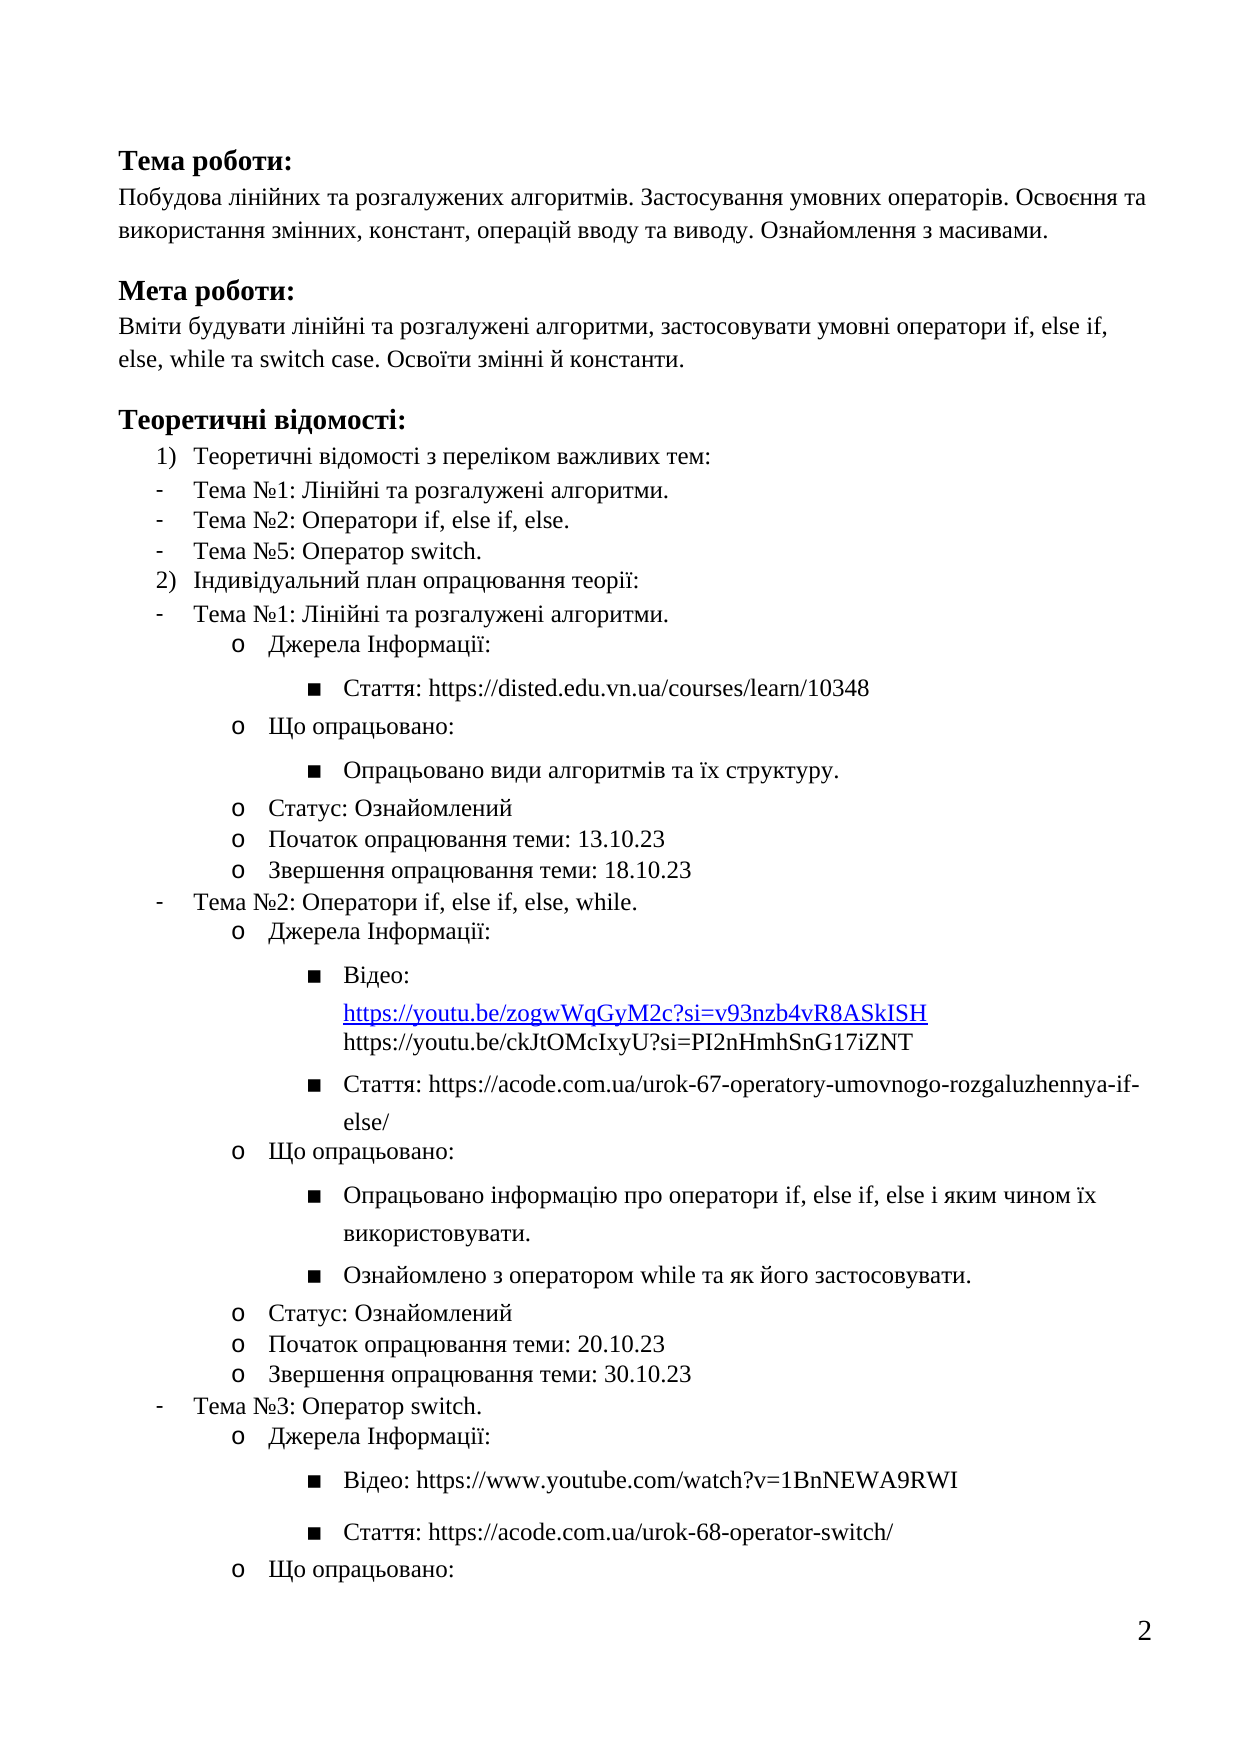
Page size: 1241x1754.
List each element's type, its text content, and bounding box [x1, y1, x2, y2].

list Тема №3: Оператор switch. [156, 1390, 1152, 1421]
list Індивідуальний план опрацювання теорії: [156, 565, 1152, 594]
subtitle Тема роботи: [118, 143, 1152, 177]
list Джерела Інформації: [231, 916, 1152, 947]
list Ознайомлено з оператором while та як його застосовувати. [306, 1247, 1152, 1298]
list Статус: Ознайомлений [231, 1298, 1152, 1329]
list Звершення опрацювання теми: 30.10.23 [231, 1359, 1152, 1390]
list Початок опрацювання теми: 20.10.23 [231, 1329, 1152, 1359]
list Джерела Інформації: [231, 629, 1152, 660]
list Теоретичні відомості з переліком важливих тем: [156, 441, 1152, 469]
list Відео: https://youtu.be/zogwWqGyM2c?si=v93nzb4vR8ASkISH https://youtu.be/ckJtOMcIxyU?si=PI2nHmhSnG17iZNT [306, 947, 1152, 1056]
list Тема №2: Оператори if, else if, else, while. [156, 886, 1152, 916]
list Тема №5: Оператор switch. [156, 535, 1152, 565]
list Початок опрацювання теми: 13.10.23 [231, 824, 1152, 855]
list Тема №1: Лінійні та розгалужені алгоритми. [156, 598, 1152, 629]
text Вміти будувати лінійні та розгалужені алгоритми, застосовувати умовні оператори if, else if, else, while та switch case. Освоїти змінні й константи. [118, 311, 1152, 373]
list Що опрацьовано: [231, 1554, 1152, 1585]
list Статус: Ознайомлений [231, 793, 1152, 824]
list Що опрацьовано: [231, 1136, 1152, 1167]
list Опрацьовано інформацію про оператори if, else if, else і яким чином їх використовувати. [306, 1167, 1152, 1247]
subtitle Теоретичні відомості: [118, 402, 1152, 436]
subtitle Мета роботи: [118, 273, 1152, 306]
list Стаття: https://acode.com.ua/urok-67-operatory-umovnogo-rozgaluzhennya-if-else/ [306, 1056, 1152, 1136]
list Звершення опрацювання теми: 18.10.23 [231, 855, 1152, 886]
list Тема №2: Оператори if, else if, else. [156, 504, 1152, 535]
list Що опрацьовано: [231, 711, 1152, 742]
list Відео: https://www.youtube.com/watch?v=1BnNEWA9RWI [306, 1452, 1152, 1503]
list Стаття: https://disted.edu.vn.ua/courses/learn/10348 [306, 660, 1152, 711]
text Побудова лінійних та розгалужених алгоритмів. Застосування умовних операторів. Освоєння та використання змінних, констант, операцій вводу та виводу. Ознайомлення з масивами. [118, 182, 1152, 243]
list Опрацьовано види алгоритмів та їх структуру. [306, 742, 1152, 793]
list Тема №1: Лінійні та розгалужені алгоритми. [156, 474, 1152, 504]
list Стаття: https://acode.com.ua/urok-68-operator-switch/ [306, 1503, 1152, 1554]
list Джерела Інформації: [231, 1421, 1152, 1452]
